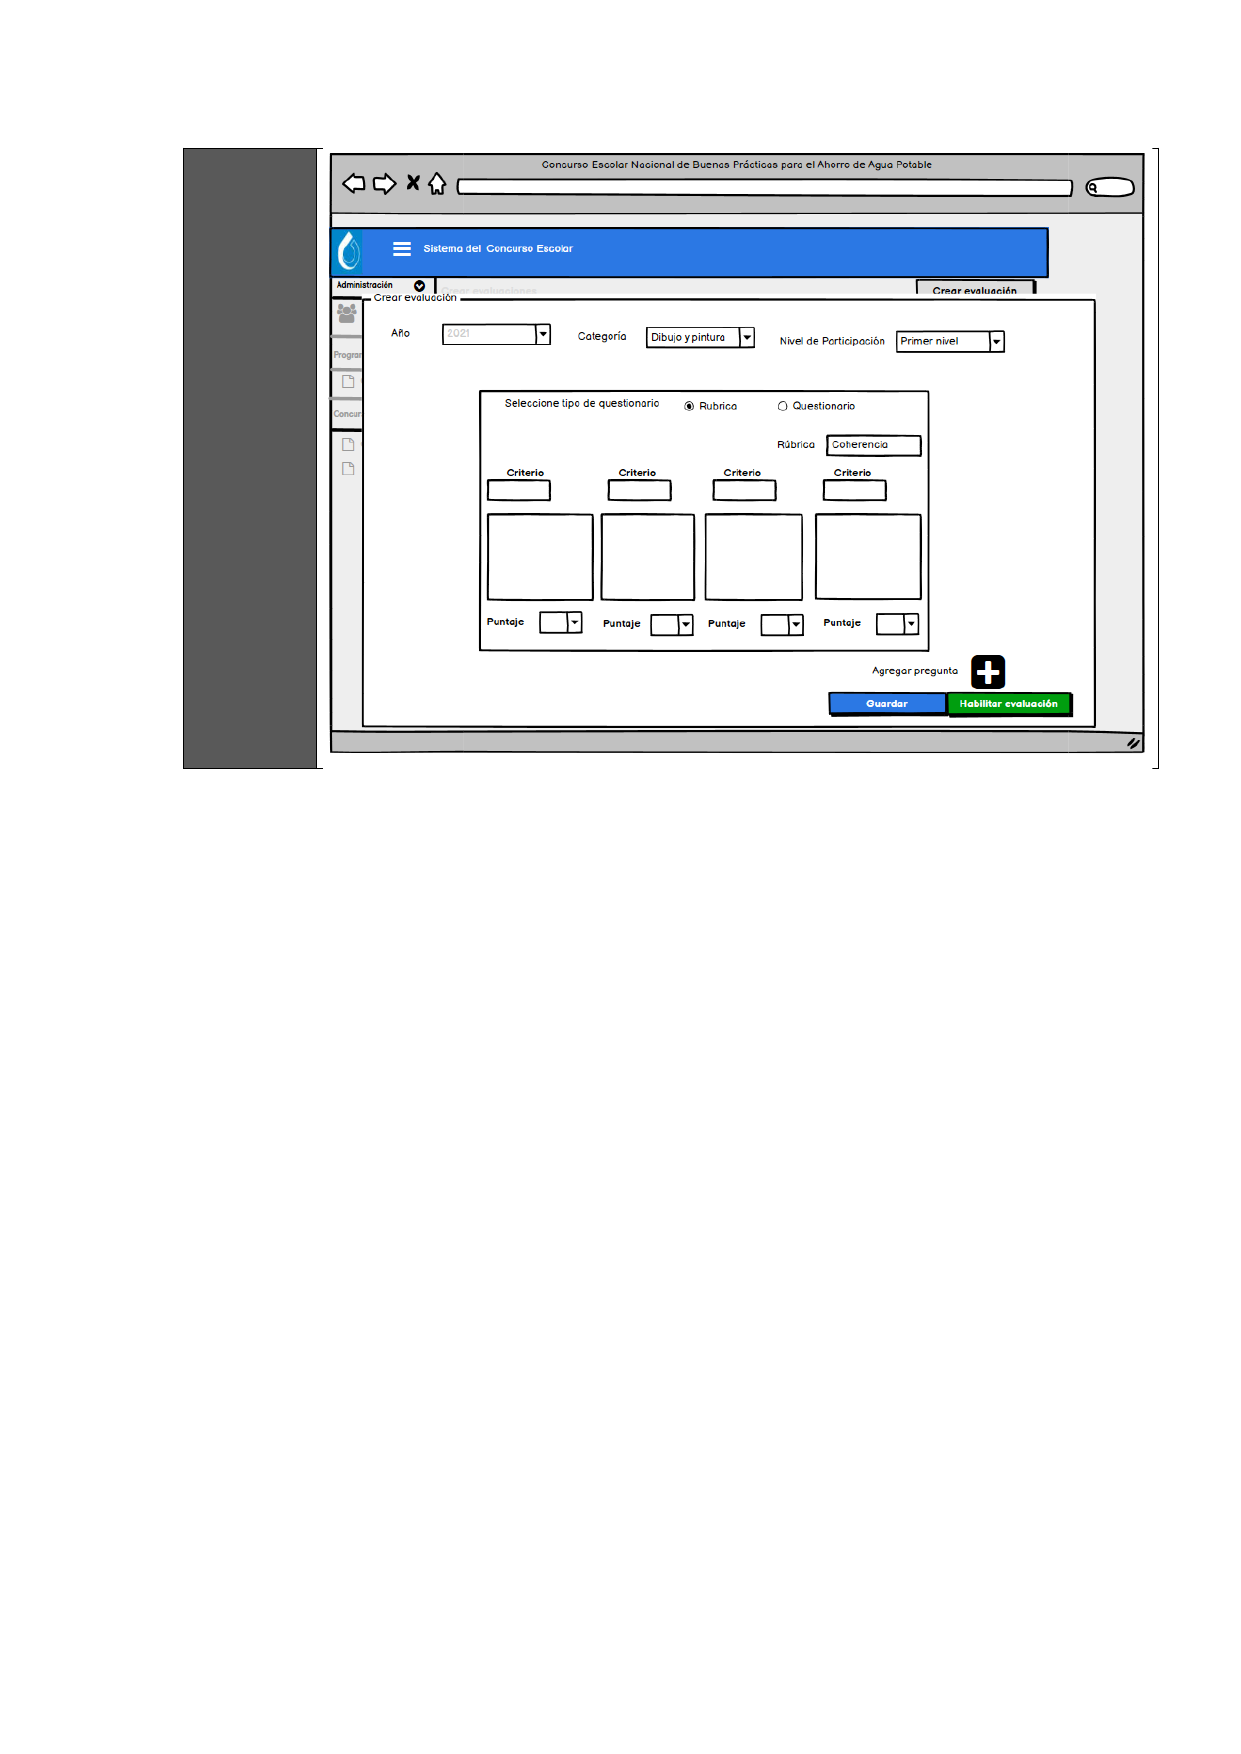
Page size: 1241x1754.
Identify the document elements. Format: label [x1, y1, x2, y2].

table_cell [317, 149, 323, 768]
picture [323, 148, 1153, 769]
table_cell [184, 149, 316, 768]
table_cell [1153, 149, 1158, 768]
